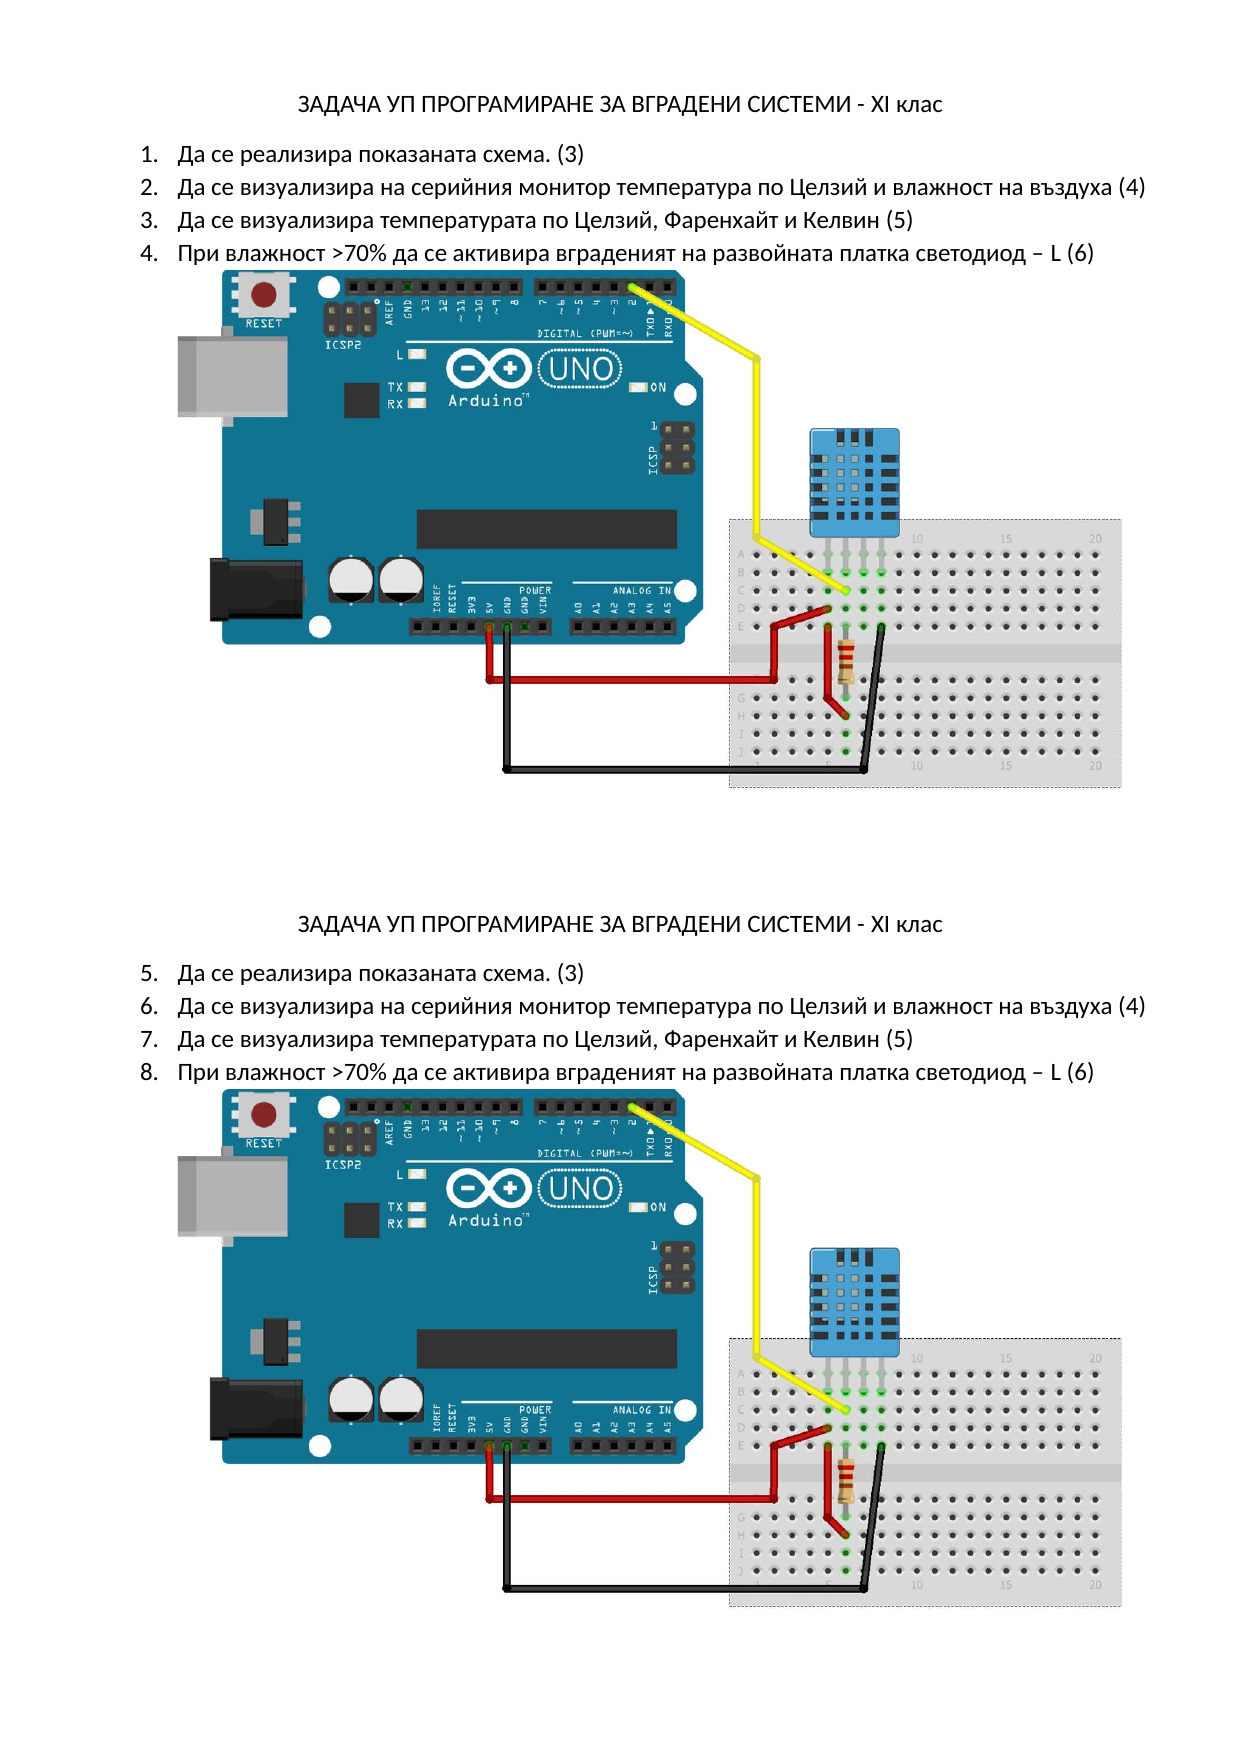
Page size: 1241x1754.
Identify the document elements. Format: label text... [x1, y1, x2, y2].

list Да се визуализира на серийния монитор температура по Целзий и влажност на въздуха (4) [140, 990, 1152, 1021]
list Да се визуализира на серийния монитор температура по Целзий и влажност на въздуха (4) [140, 171, 1152, 202]
text ЗАДАЧА УП ПРОГРАМИРАНЕ ЗА ВГРАДЕНИ СИСТЕМИ - XI клас [148, 908, 1093, 938]
list Да се визуализира температурата по Целзий, Фаренхайт и Келвин (5) [140, 204, 1152, 234]
list Да се визуализира температурата по Целзий, Фаренхайт и Келвин (5) [140, 1023, 1152, 1054]
list Да се реализира показаната схема. (3) [140, 138, 1152, 169]
list Да се реализира показаната схема. (3) [140, 957, 1152, 988]
text ЗАДАЧА УП ПРОГРАМИРАНЕ ЗА ВГРАДЕНИ СИСТЕМИ - XI клас [148, 89, 1093, 119]
list При влажност >70% да се активира вграденият на развойната платка светодиод – L (6) [140, 1056, 1152, 1087]
picture [177, 270, 1122, 790]
list При влажност >70% да се активира вграденият на развойната платка светодиод – L (6) [140, 237, 1152, 267]
picture [177, 1089, 1122, 1610]
